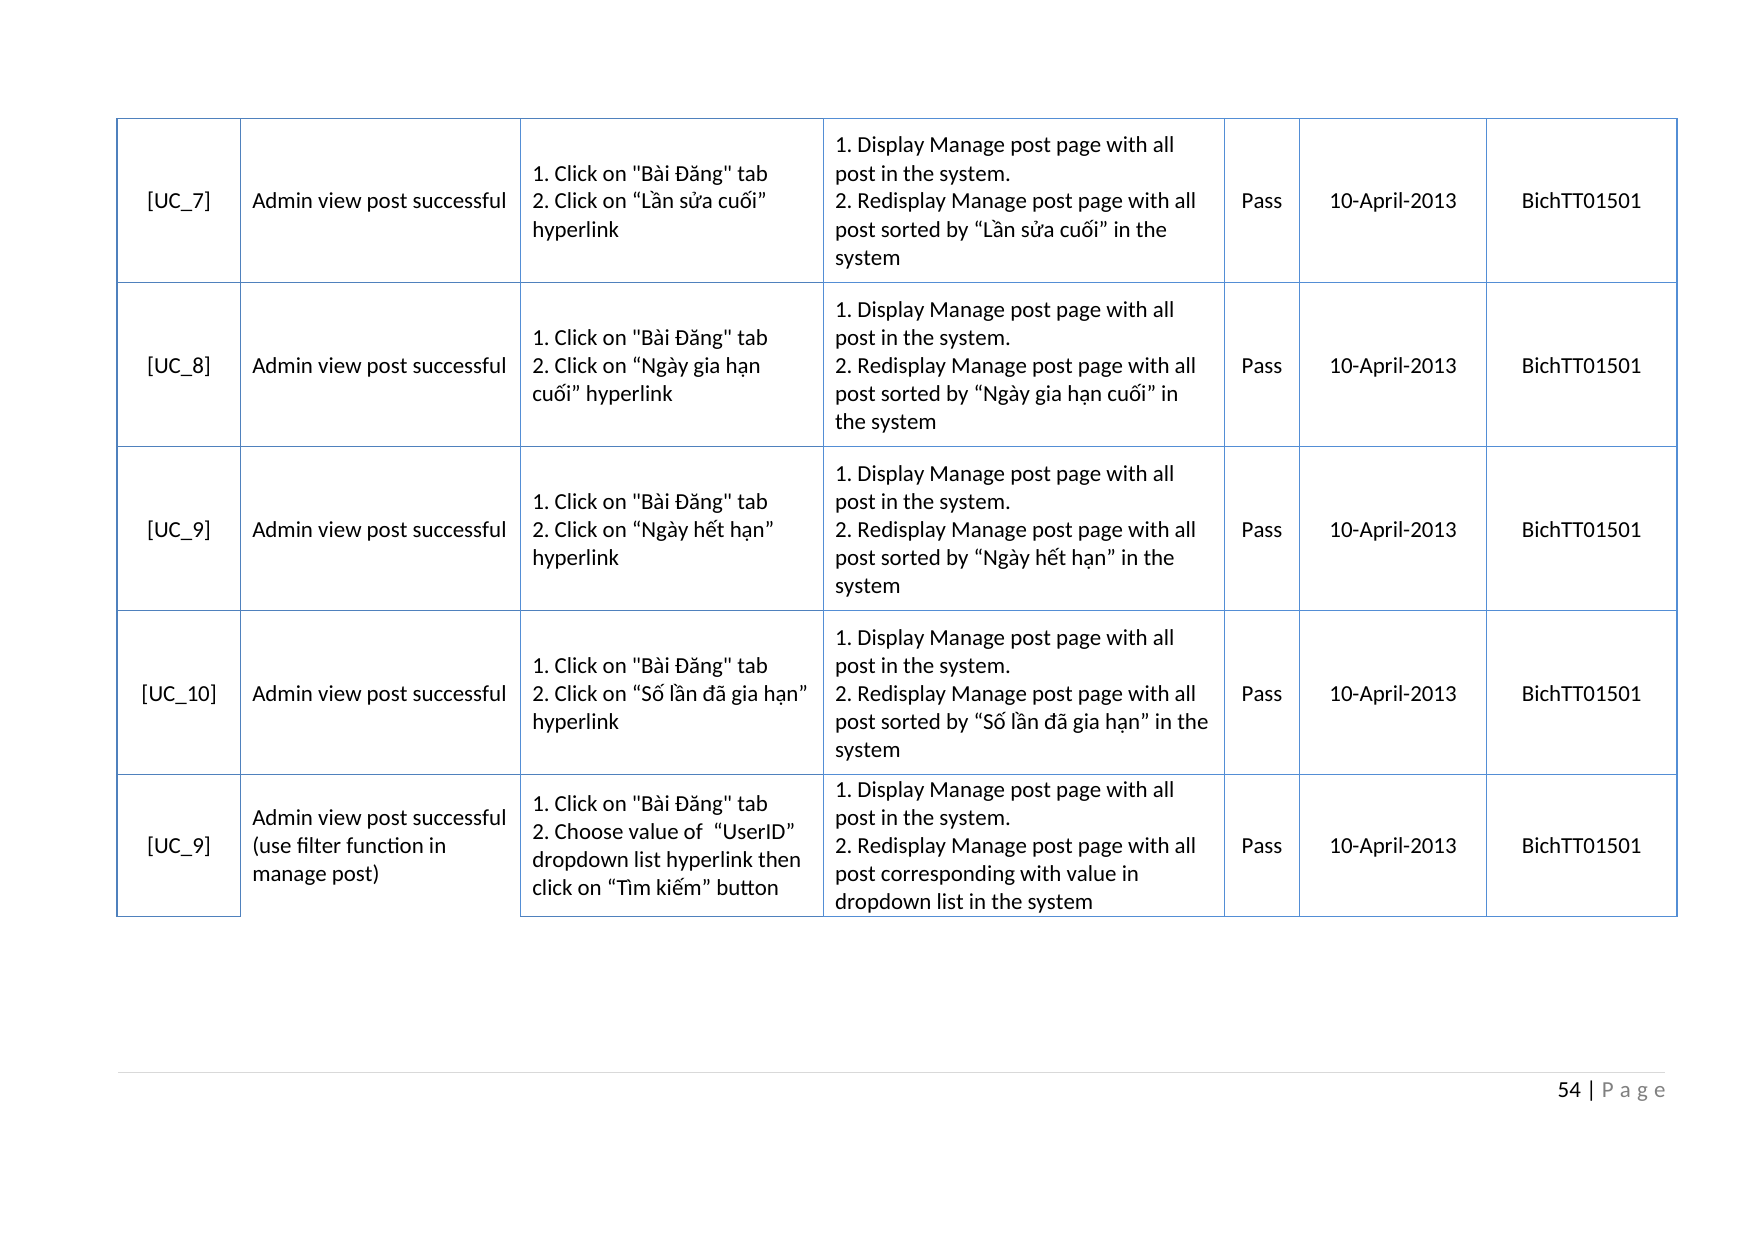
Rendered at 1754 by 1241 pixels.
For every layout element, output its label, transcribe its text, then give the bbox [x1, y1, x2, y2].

table_cell 1. Click on "Bài Đăng" tab 2. Click on “Ngày hết hạn” hyperlink [521, 447, 823, 610]
table_cell Pass [1225, 611, 1299, 774]
table_cell Admin view post successful [241, 611, 520, 774]
table_cell 1. Display Manage post page with all post in the system. 2. Redisplay Manage post page with all post sorted by “Lần sửa cuối” in the system [824, 119, 1224, 282]
table_cell Pass [1225, 775, 1299, 916]
table_cell BichTT01501 [1487, 447, 1676, 610]
table_cell BichTT01501 [1487, 611, 1676, 774]
table_cell 1. Display Manage post page with all post in the system. 2. Redisplay Manage post page with all post sorted by “Ngày gia hạn cuối” in the system [824, 283, 1224, 446]
table_cell 10-April-2013 [1300, 447, 1486, 610]
table_cell 1. Display Manage post page with all post in the system. 2. Redisplay Manage post page with all post sorted by “Số lần đã gia hạn” in the system [824, 611, 1224, 774]
table_cell Pass [1225, 447, 1299, 610]
table_cell [UC_10] [118, 611, 240, 774]
table_cell BichTT01501 [1487, 775, 1676, 916]
table_cell BichTT01501 [1487, 119, 1676, 282]
table_cell Pass [1225, 119, 1299, 282]
table_cell [UC_7] [118, 119, 240, 282]
table_cell 1. Display Manage post page with all post in the system. 2. Redisplay Manage post page with all post sorted by “Ngày hết hạn” in the system [824, 447, 1224, 610]
table_cell Pass [1225, 283, 1299, 446]
table_cell 10-April-2013 [1300, 119, 1486, 282]
table_cell [UC_8] [118, 283, 240, 446]
table_cell 10-April-2013 [1300, 611, 1486, 774]
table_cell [241, 775, 520, 916]
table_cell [824, 775, 1224, 916]
table_cell [UC_9] [118, 447, 240, 610]
table_cell Admin view post successful [241, 283, 520, 446]
table_cell 1. Click on "Bài Đăng" tab 2. Choose value of “UserID” dropdown list hyperlink then click on “Tìm kiếm” button [521, 775, 823, 916]
table_cell 1. Click on "Bài Đăng" tab 2. Click on “Số lần đã gia hạn” hyperlink [521, 611, 823, 774]
table_cell BichTT01501 [1487, 283, 1676, 446]
table_cell 1. Click on "Bài Đăng" tab 2. Click on “Ngày gia hạn cuối” hyperlink [521, 283, 823, 446]
table_cell 10-April-2013 [1300, 775, 1486, 916]
table_cell 10-April-2013 [1300, 283, 1486, 446]
table_cell [UC_9] [118, 775, 240, 916]
table_cell Admin view post successful [241, 447, 520, 610]
table_cell 1. Click on "Bài Đăng" tab 2. Click on “Lần sửa cuối” hyperlink [521, 119, 823, 282]
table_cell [241, 119, 520, 282]
